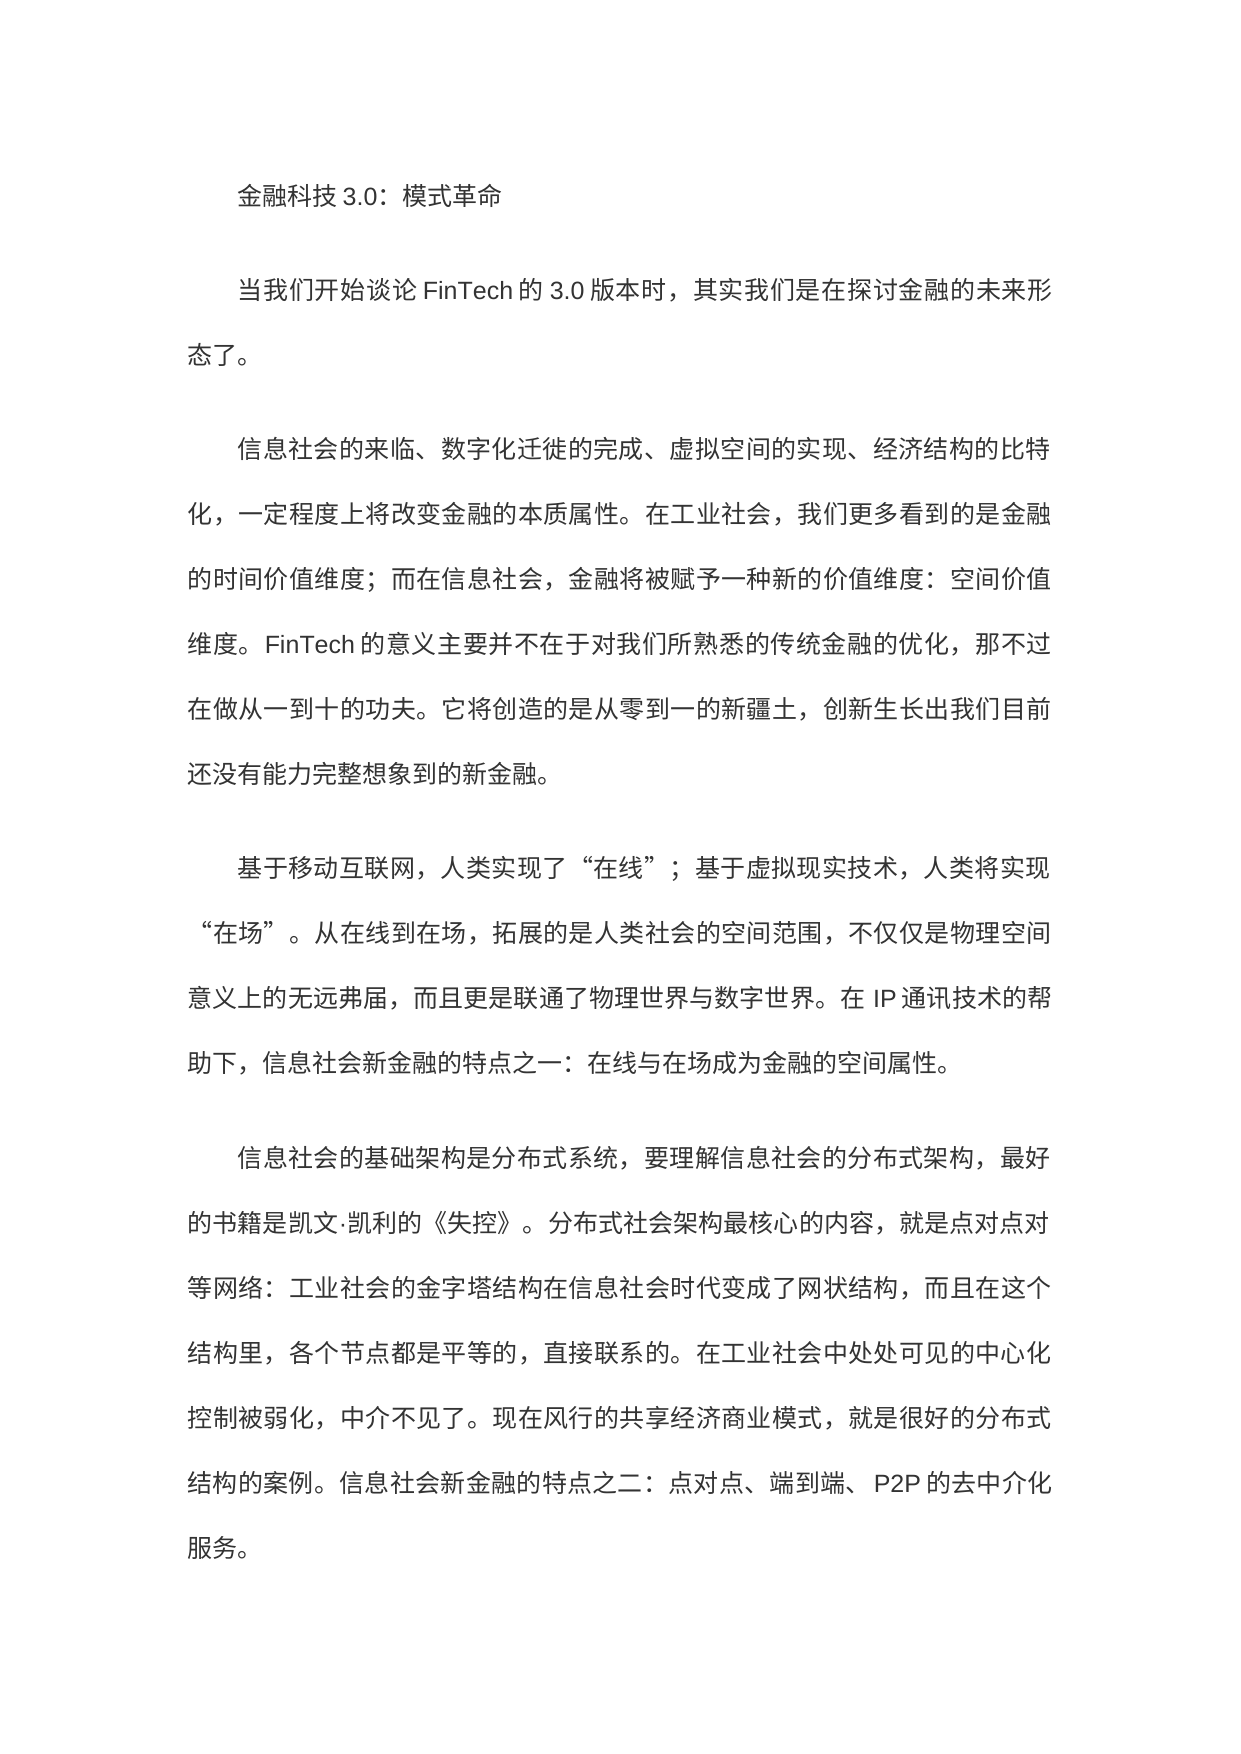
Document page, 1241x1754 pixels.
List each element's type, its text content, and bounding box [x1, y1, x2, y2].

text 基于移动互联网，人类实现了“在线”；基于虚拟现实技术，人类将实现“在场”。从在线到在场，拓展的是人类社会的空间范围，不仅仅是物理空间意义上的无远弗届，而且更是联通了物理世界与数字世界。在IP通讯技术的帮助下，信息社会新金融的特点之一：在线与在场成为金融的空间属性。 [187, 834, 1053, 1094]
text 信息社会的基础架构是分布式系统，要理解信息社会的分布式架构，最好的书籍是凯文·凯利的《失控》。分布式社会架构最核心的内容，就是点对点对等网络：工业社会的金字塔结构在信息社会时代变成了网状结构，而且在这个结构里，各个节点都是平等的，直接联系的。在工业社会中处处可见的中心化控制被弱化，中介不见了。现在风行的共享经济商业模式，就是很好的分布式结构的案例。信息社会新金融的特点之二：点对点、端到端、P2P的去中介化服务。 [187, 1124, 1053, 1579]
text 金融科技3.0：模式革命 [187, 162, 1053, 227]
text 信息社会的来临、数字化迁徙的完成、虚拟空间的实现、经济结构的比特化，一定程度上将改变金融的本质属性。在工业社会，我们更多看到的是金融的时间价值维度；而在信息社会，金融将被赋予一种新的价值维度：空间价值维度。FinTech的意义主要并不在于对我们所熟悉的传统金融的优化，那不过在做从一到十的功夫。它将创造的是从零到一的新疆土，创新生长出我们目前还没有能力完整想象到的新金融。 [187, 415, 1053, 805]
text 当我们开始谈论FinTech的3.0版本时，其实我们是在探讨金融的未来形态了。 [187, 256, 1053, 386]
